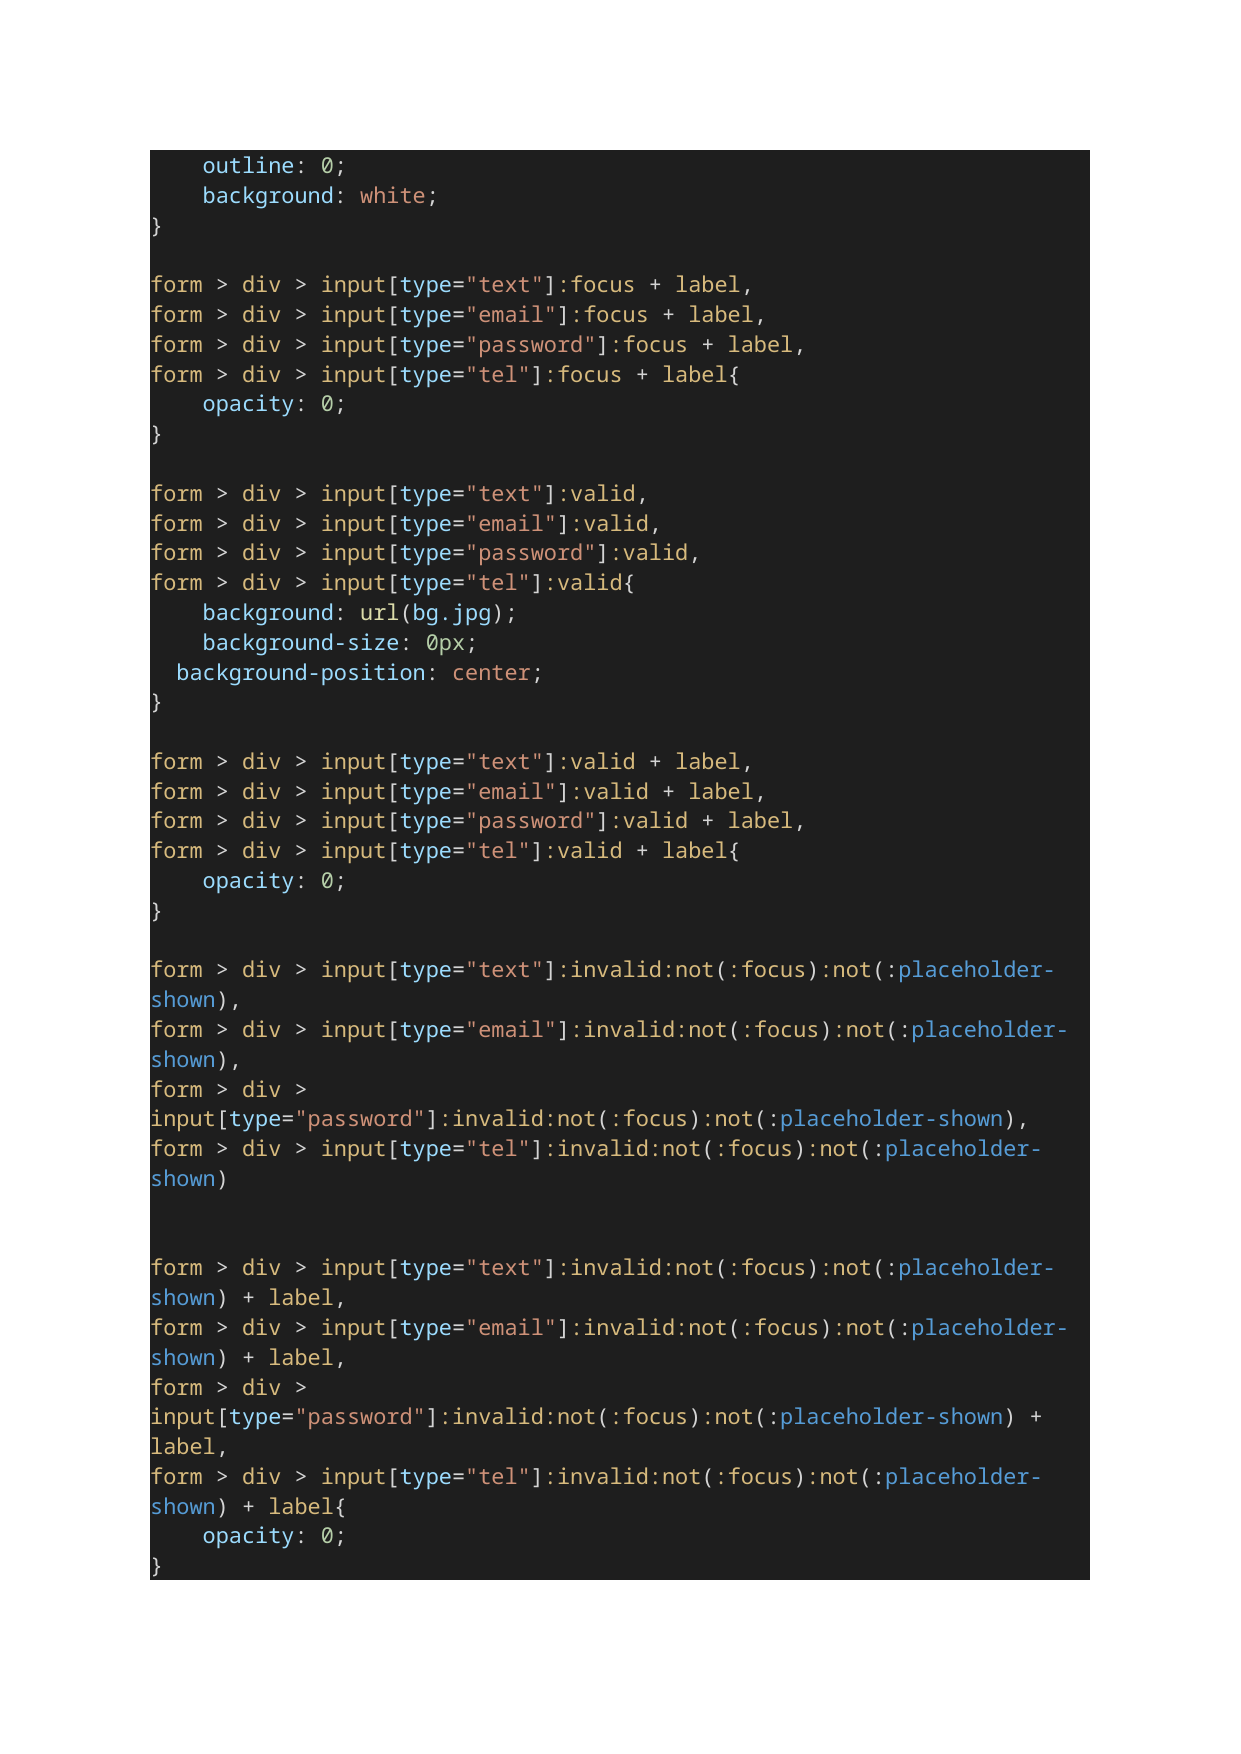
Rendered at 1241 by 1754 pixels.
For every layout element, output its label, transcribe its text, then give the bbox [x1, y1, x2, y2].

text form > div > input[type="email"]:valid, [150, 507, 1090, 537]
text form > div > input[type="password"]:invalid:not(:focus):not(:placeholder-shown) + label, [150, 1371, 1090, 1461]
text form > div > input[type="password"]:valid, [150, 537, 1090, 567]
text form > div > input[type="text"]:invalid:not(:focus):not(:placeholder-shown), [150, 954, 1090, 1014]
text outline: 0; [150, 150, 1090, 180]
text form > div > input[type="email"]:invalid:not(:focus):not(:placeholder-shown), [150, 1014, 1090, 1073]
text form > div > input[type="text"]:valid + label, [150, 746, 1090, 776]
text } [150, 686, 1090, 716]
text form > div > input[type="password"]:focus + label, [150, 329, 1090, 358]
text form > div > input[type="password"]:valid + label, [150, 805, 1090, 835]
text opacity: 0; [150, 388, 1090, 418]
text } [150, 418, 1090, 448]
text form > div > input[type="tel"]:invalid:not(:focus):not(:placeholder-shown) [150, 1133, 1090, 1193]
text form > div > input[type="email"]:invalid:not(:focus):not(:placeholder-shown) + label, [150, 1312, 1090, 1371]
text } [150, 1550, 1090, 1580]
text form > div > input[type="tel"]:focus + label{ [150, 358, 1090, 388]
text form > div > input[type="tel"]:valid + label{ [150, 835, 1090, 865]
text background-size: 0px; [150, 627, 1090, 656]
text background: url(bg.jpg); [150, 597, 1090, 627]
text form > div > input[type="password"]:invalid:not(:focus):not(:placeholder-shown), [150, 1073, 1090, 1133]
text } [150, 895, 1090, 924]
text form > div > input[type="tel"]:invalid:not(:focus):not(:placeholder-shown) + label{ [150, 1461, 1090, 1520]
text form > div > input[type="text"]:focus + label, [150, 269, 1090, 299]
text form > div > input[type="text"]:invalid:not(:focus):not(:placeholder-shown) + label, [150, 1252, 1090, 1312]
text form > div > input[type="email"]:valid + label, [150, 776, 1090, 805]
text background-position: center; [150, 656, 1090, 686]
text } [150, 209, 1090, 239]
text form > div > input[type="email"]:focus + label, [150, 299, 1090, 329]
text opacity: 0; [150, 865, 1090, 895]
text background: white; [150, 180, 1090, 209]
text form > div > input[type="tel"]:valid{ [150, 567, 1090, 597]
text form > div > input[type="text"]:valid, [150, 478, 1090, 507]
text opacity: 0; [150, 1520, 1090, 1550]
